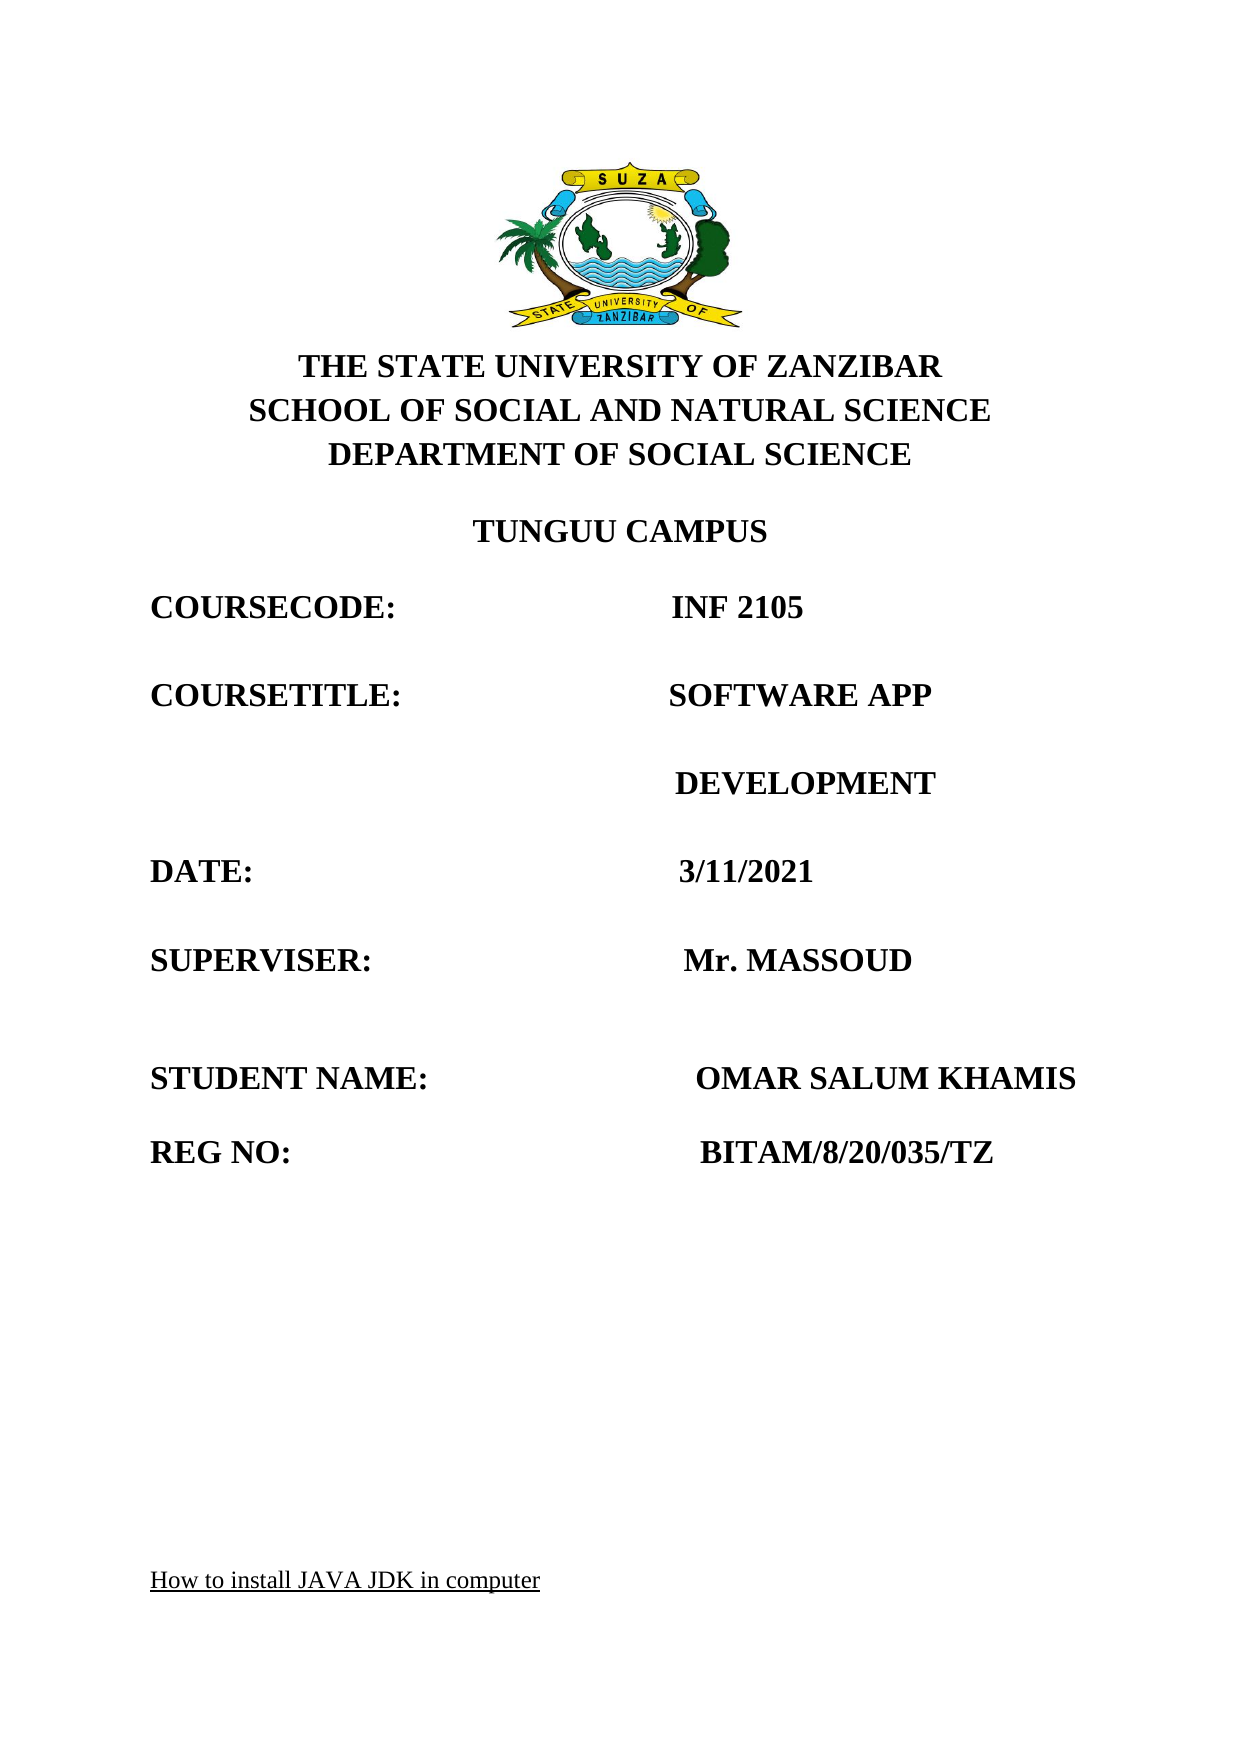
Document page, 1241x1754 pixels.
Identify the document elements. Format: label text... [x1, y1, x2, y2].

text DEVELOPMENT [150, 764, 1090, 802]
text THE STATE UNIVERSITY OF ZANZIBAR [150, 346, 1090, 384]
text How to install JAVA JDK in computer [150, 1565, 1090, 1594]
text SUPERVISER: Mr. MASSOUD [150, 940, 1090, 978]
text DEPARTMENT OF SOCIAL SCIENCE [150, 434, 1090, 472]
text COURSECODE: INF 2105 [150, 587, 1090, 626]
text COURSETITLE: SOFTWARE APP [150, 676, 1090, 714]
text DATE: 3/11/2021 [150, 852, 1090, 890]
text TUNGUU CAMPUS [150, 511, 1090, 549]
text STUDENT NAME: OMAR SALUM KHAMIS [150, 1058, 1090, 1096]
text REG NO: BITAM/8/20/035/TZ [150, 1132, 1090, 1171]
text SCHOOL OF SOCIAL AND NATURAL SCIENCE [150, 390, 1090, 428]
picture [488, 150, 752, 343]
